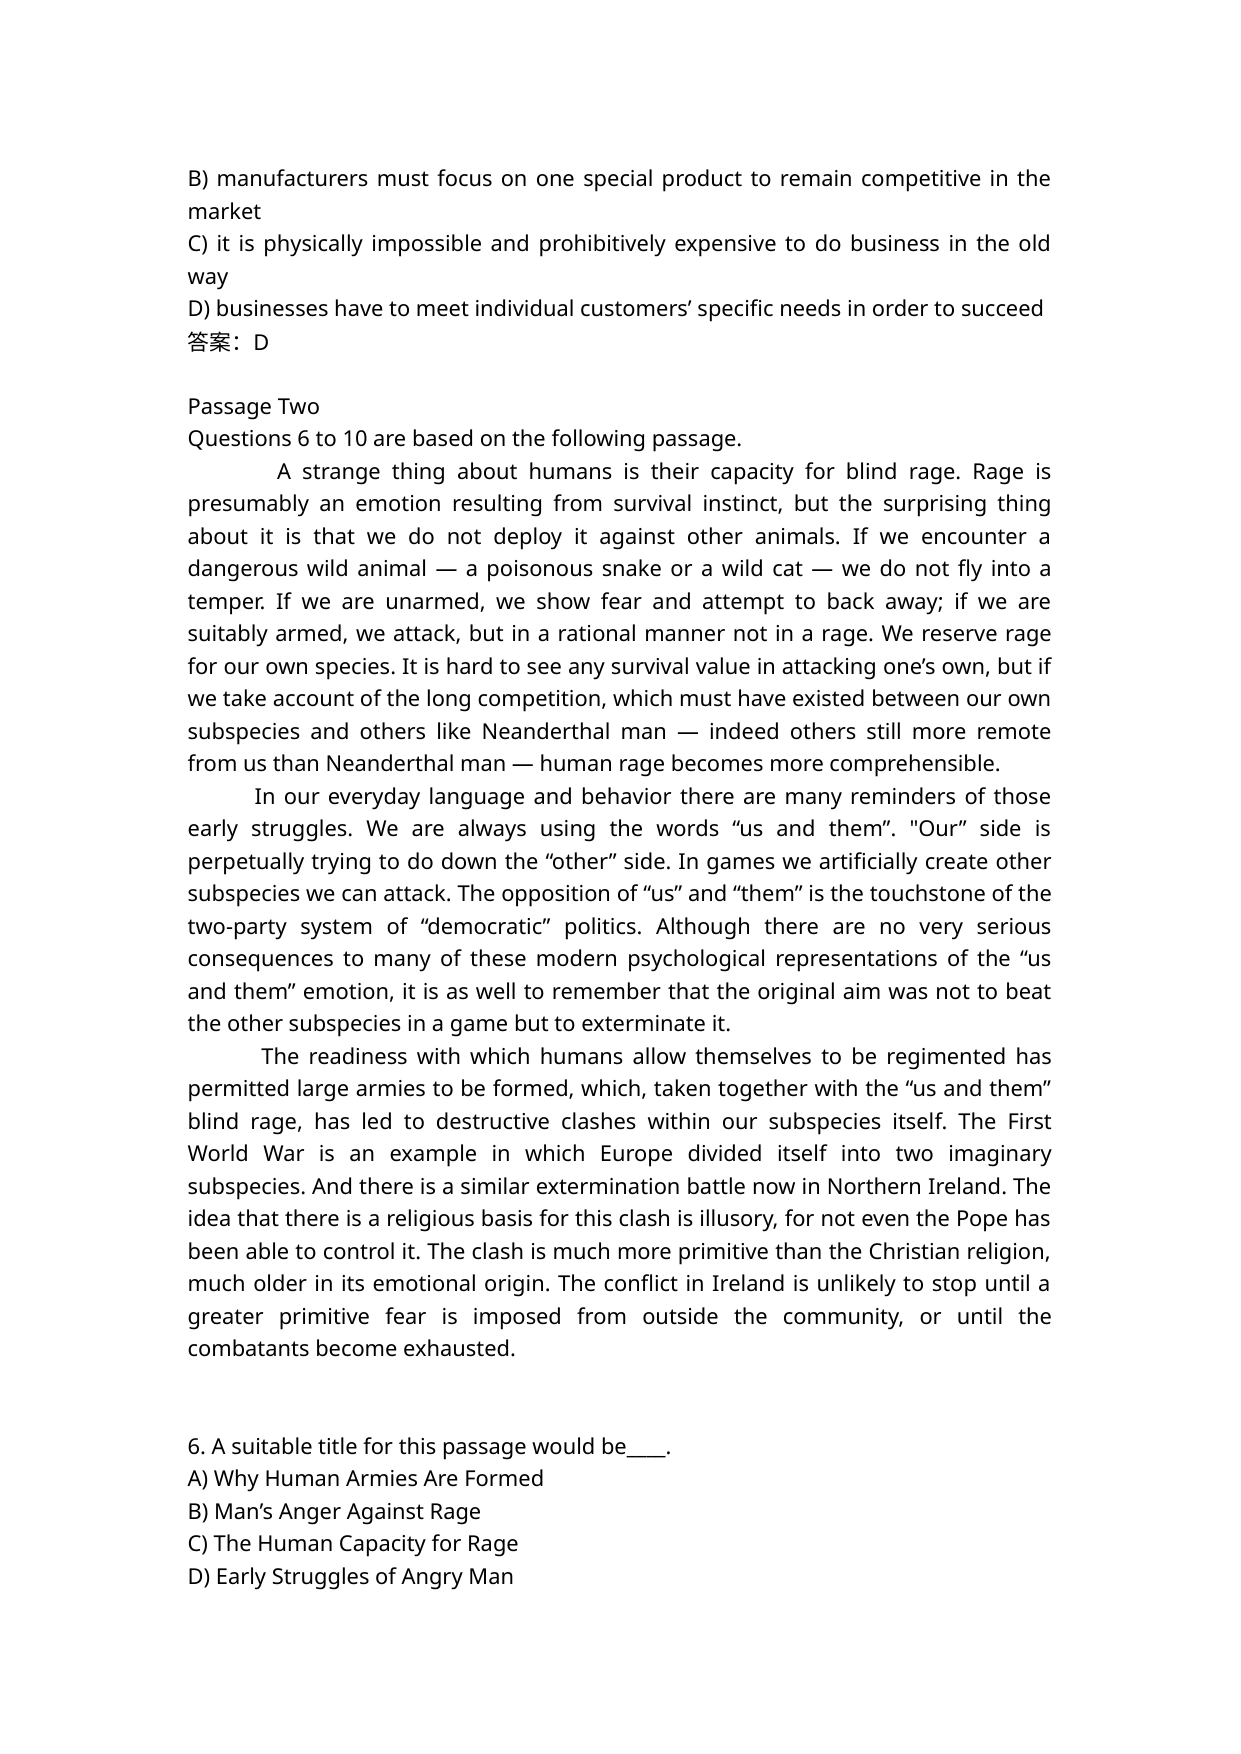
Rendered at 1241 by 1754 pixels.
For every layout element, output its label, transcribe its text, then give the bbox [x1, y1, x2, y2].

text C) it is physically impossible and prohibitively expensive to do business in the old way [187, 227, 1053, 292]
text Questions 6 to 10 are based on the following passage. [187, 422, 1053, 454]
text D) businesses have to meet individual customers’ specific needs in order to succeed [187, 292, 1053, 324]
text The readiness with which humans allow themselves to be regimented has permitted large armies to be formed, which, taken together with the “us and them” blind rage, has led to destructive clashes within our subspecies itself. The First World War is an example in which Europe divided itself into two imaginary subspecies. And there is a similar extermination battle now in Northern Ireland. The idea that there is a religious basis for this clash is illusory, for not even the Pope has been able to control it. The clash is much more primitive than the Christian religion, much older in its emotional origin. The conflict in Ireland is unlikely to stop until a greater primitive fear is imposed from outside the community, or until the combatants become exhausted. [187, 1039, 1053, 1364]
text A strange thing about humans is their capacity for blind rage. Rage is presumably an emotion resulting from survival instinct, but the surprising thing about it is that we do not deploy it against other animals. If we encounter a dangerous wild animal ― a poisonous snake or a wild cat ― we do not fly into a temper. If we are unarmed, we show fear and attempt to back away; if we are suitably armed, we attack, but in a rational manner not in a rage. We reserve rage for our own species. It is hard to see any survival value in attacking one’s own, but if we take account of the long competition, which must have existed between our own subspecies and others like Neanderthal man ― indeed others still more remote from us than Neanderthal man ― human rage becomes more comprehensible. [187, 454, 1053, 779]
text D) Early Struggles of Angry Man [187, 1559, 1053, 1592]
text C) The Human Capacity for Rage [187, 1527, 1053, 1559]
text 6. A suitable title for this passage would be____. [187, 1429, 1053, 1462]
text In our everyday language and behavior there are many reminders of those early struggles. We are always using the words “us and them”. "Our” side is perpetually trying to do down the “other” side. In games we artificially create other subspecies we can attack. The opposition of “us” and “them” is the touchstone of the two-party system of “democratic” politics. Although there are no very serious consequences to many of these modern psychological representations of the “us and them” emotion, it is as well to remember that the original aim was not to beat the other subspecies in a game but to exterminate it. [187, 779, 1053, 1039]
text Passage Two [187, 389, 1053, 422]
text A) Why Human Armies Are Formed [187, 1462, 1053, 1494]
text 答案：D [187, 324, 1053, 357]
text B) Man’s Anger Against Rage [187, 1494, 1053, 1527]
text B) manufacturers must focus on one special product to remain competitive in the market [187, 162, 1053, 227]
